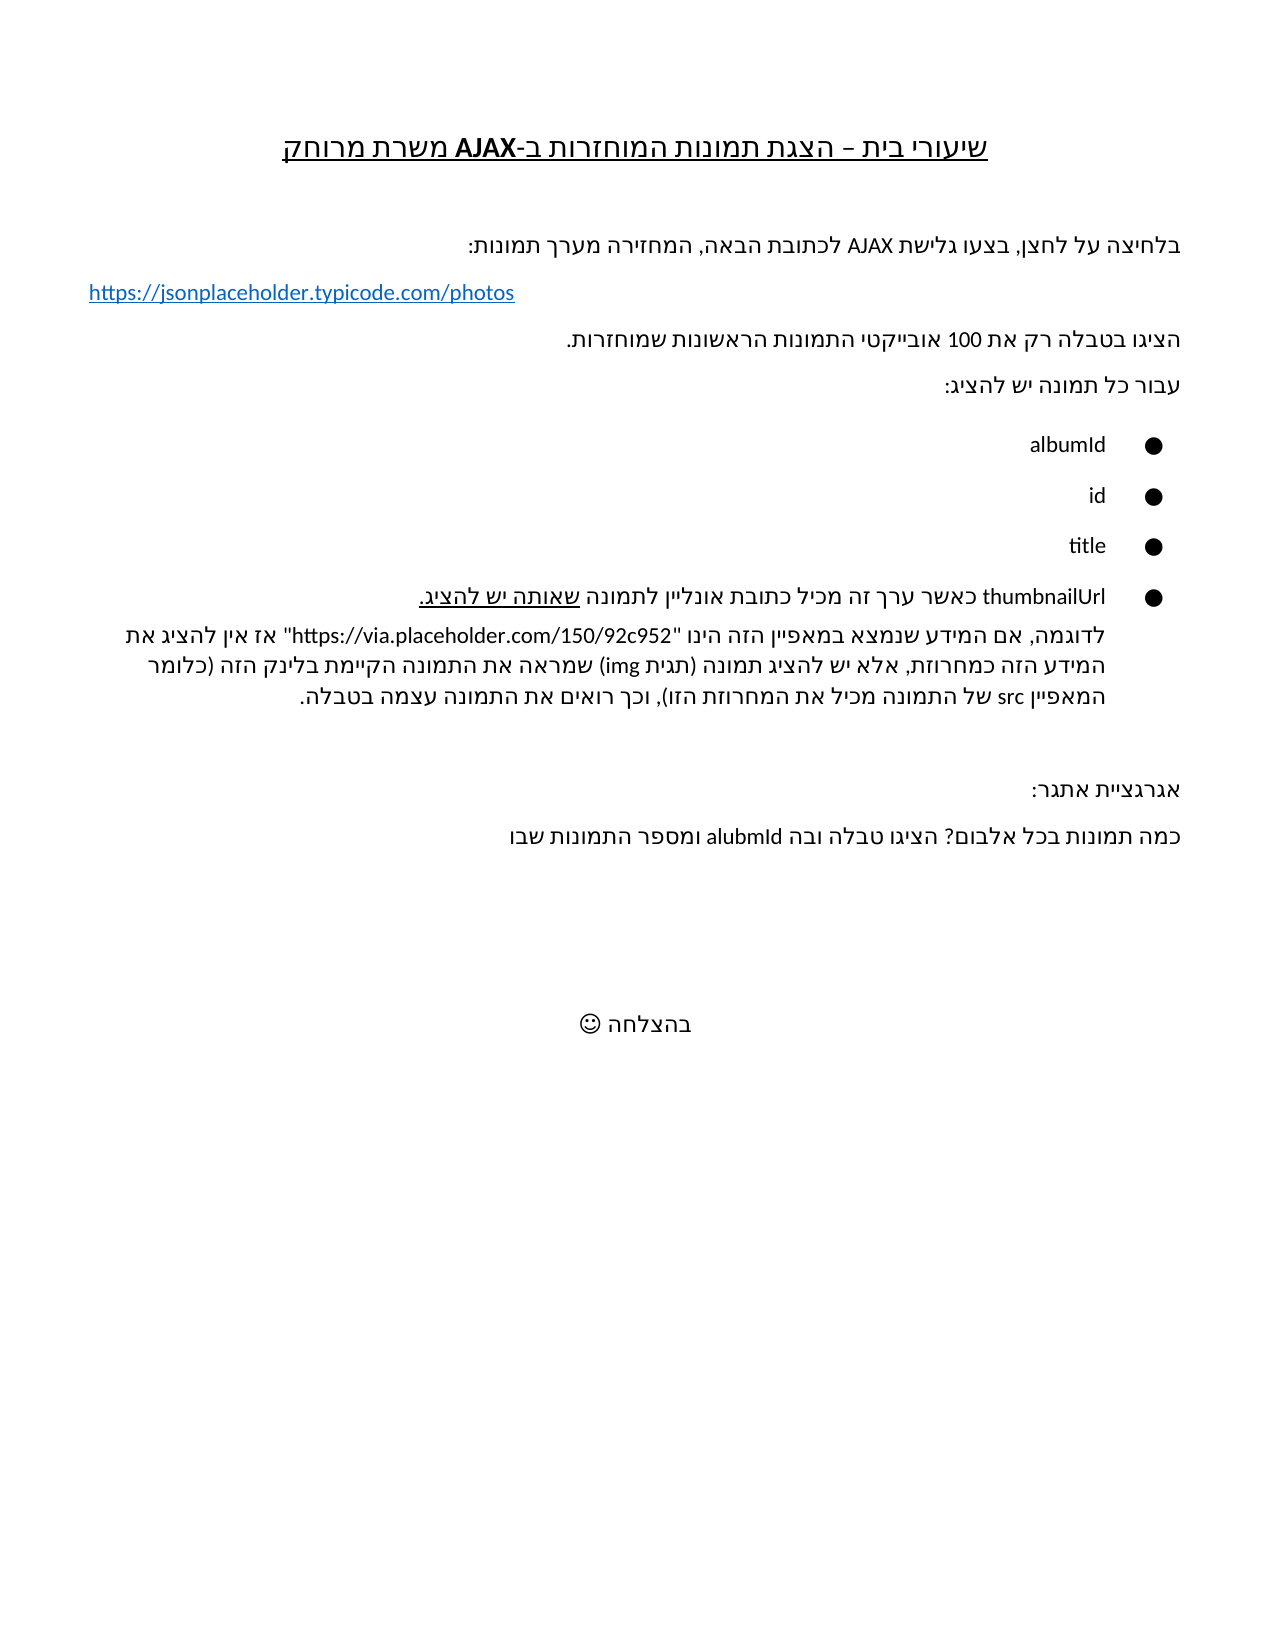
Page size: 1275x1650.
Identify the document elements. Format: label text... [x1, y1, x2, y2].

text https://jsonplaceholder.typicode.com/photos [89, 278, 1181, 306]
text בהצלחה ☺ [89, 1010, 1181, 1038]
text עבור כל תמונה יש להציג: [89, 372, 1181, 399]
text לדוגמה, אם המידע שנמצא במאפיין הזה הינו "https://via.placeholder.com/150/92c952" אז אין להציג את המידע הזה כמחרוזת, אלא יש להציג תמונה (תגית img) שמראה את התמונה הקיימת בלינק הזה (כלומר המאפיין src של התמונה מכיל את המחרוזת הזו), וכך רואים את התמונה עצמה בטבלה. [89, 621, 1106, 710]
text בלחיצה על לחצן, בצעו גלישת AJAX לכתובת הבאה, המחזירה מערך תמונות: [89, 231, 1181, 259]
list id [89, 469, 1144, 516]
text אגרגציית אתגר: [89, 776, 1181, 803]
text הציגו בטבלה רק את 100 אובייקטי התמונות הראשונות שמוחזרות. [89, 325, 1181, 353]
text כמה תמונות בכל אלבום? הציגו טבלה ובה alubmId ומספר התמונות שבו [89, 822, 1181, 850]
list title [89, 520, 1144, 567]
list albumId [89, 418, 1144, 465]
text שיעורי בית – הצגת תמונות המוחזרות ב-AJAX משרת מרוחק [89, 129, 1181, 164]
list thumbnailUrl כאשר ערך זה מכיל כתובת אונליין לתמונה שאותה יש להציג. [89, 571, 1144, 618]
